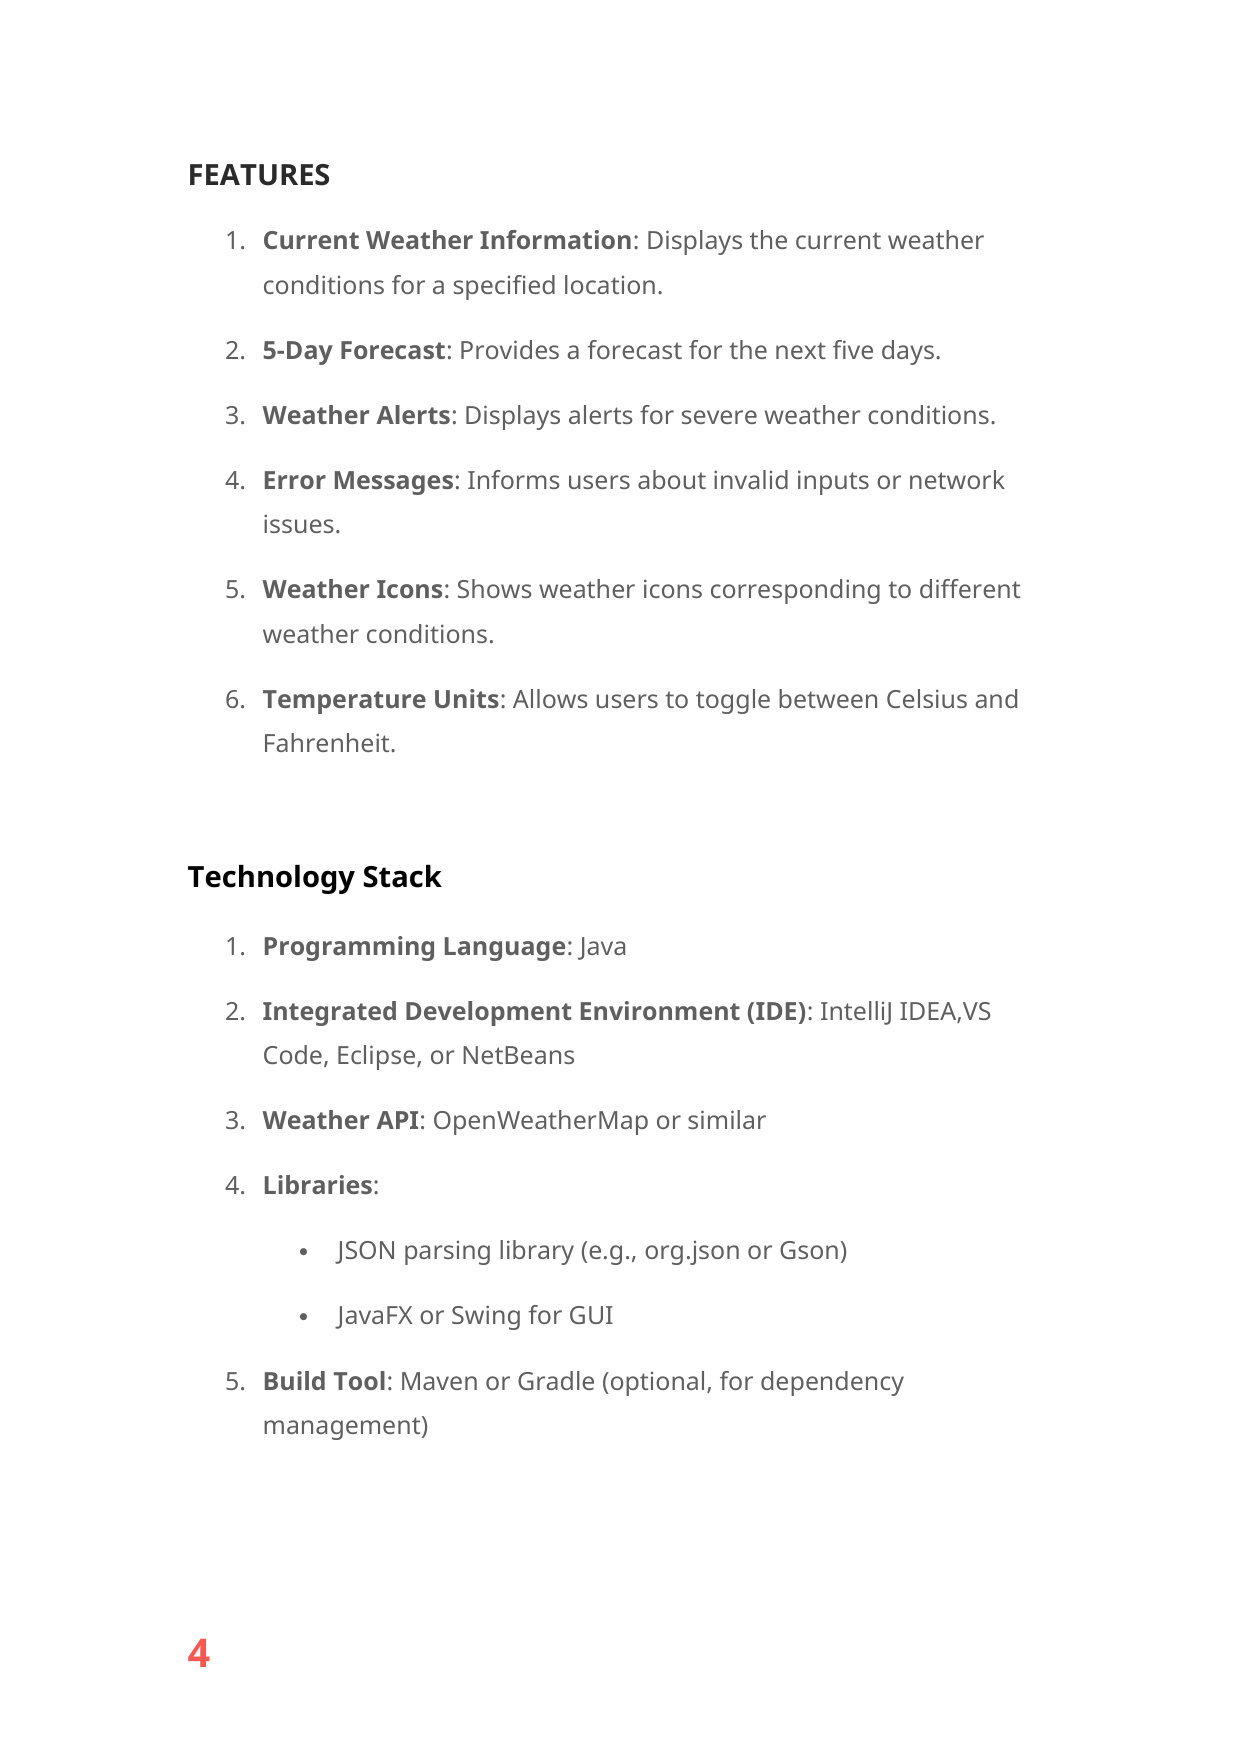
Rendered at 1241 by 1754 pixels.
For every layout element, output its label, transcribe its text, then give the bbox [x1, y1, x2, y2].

list Programming Language: Java [225, 928, 1053, 962]
list 5-Day Forecast: Provides a forecast for the next five days. [225, 332, 1053, 366]
list JavaFX or Swing for GUI [300, 1298, 1053, 1332]
list Build Tool: Maven or Gradle (optional, for dependency management) [225, 1363, 1053, 1441]
list JSON parsing library (e.g., org.json or Gson) [300, 1233, 1053, 1267]
list Weather API: OpenWeatherMap or similar [225, 1103, 1053, 1137]
list Integrated Development Environment (IDE): IntelliJ IDEA,VS Code, Eclipse, or NetBeans [225, 993, 1053, 1072]
list Weather Alerts: Displays alerts for severe weather conditions. [225, 397, 1053, 432]
list Error Messages: Informs users about invalid inputs or network issues. [225, 463, 1053, 541]
list Current Weather Information: Displays the current weather conditions for a specified location. [225, 223, 1053, 301]
text Technology Stack [187, 856, 1053, 896]
list Temperature Units: Allows users to toggle between Celsius and Fahrenheit. [225, 681, 1053, 760]
subtitle features [187, 154, 1053, 194]
list Weather Icons: Shows weather icons corresponding to different weather conditions. [225, 572, 1053, 650]
list Libraries: [225, 1168, 1053, 1202]
